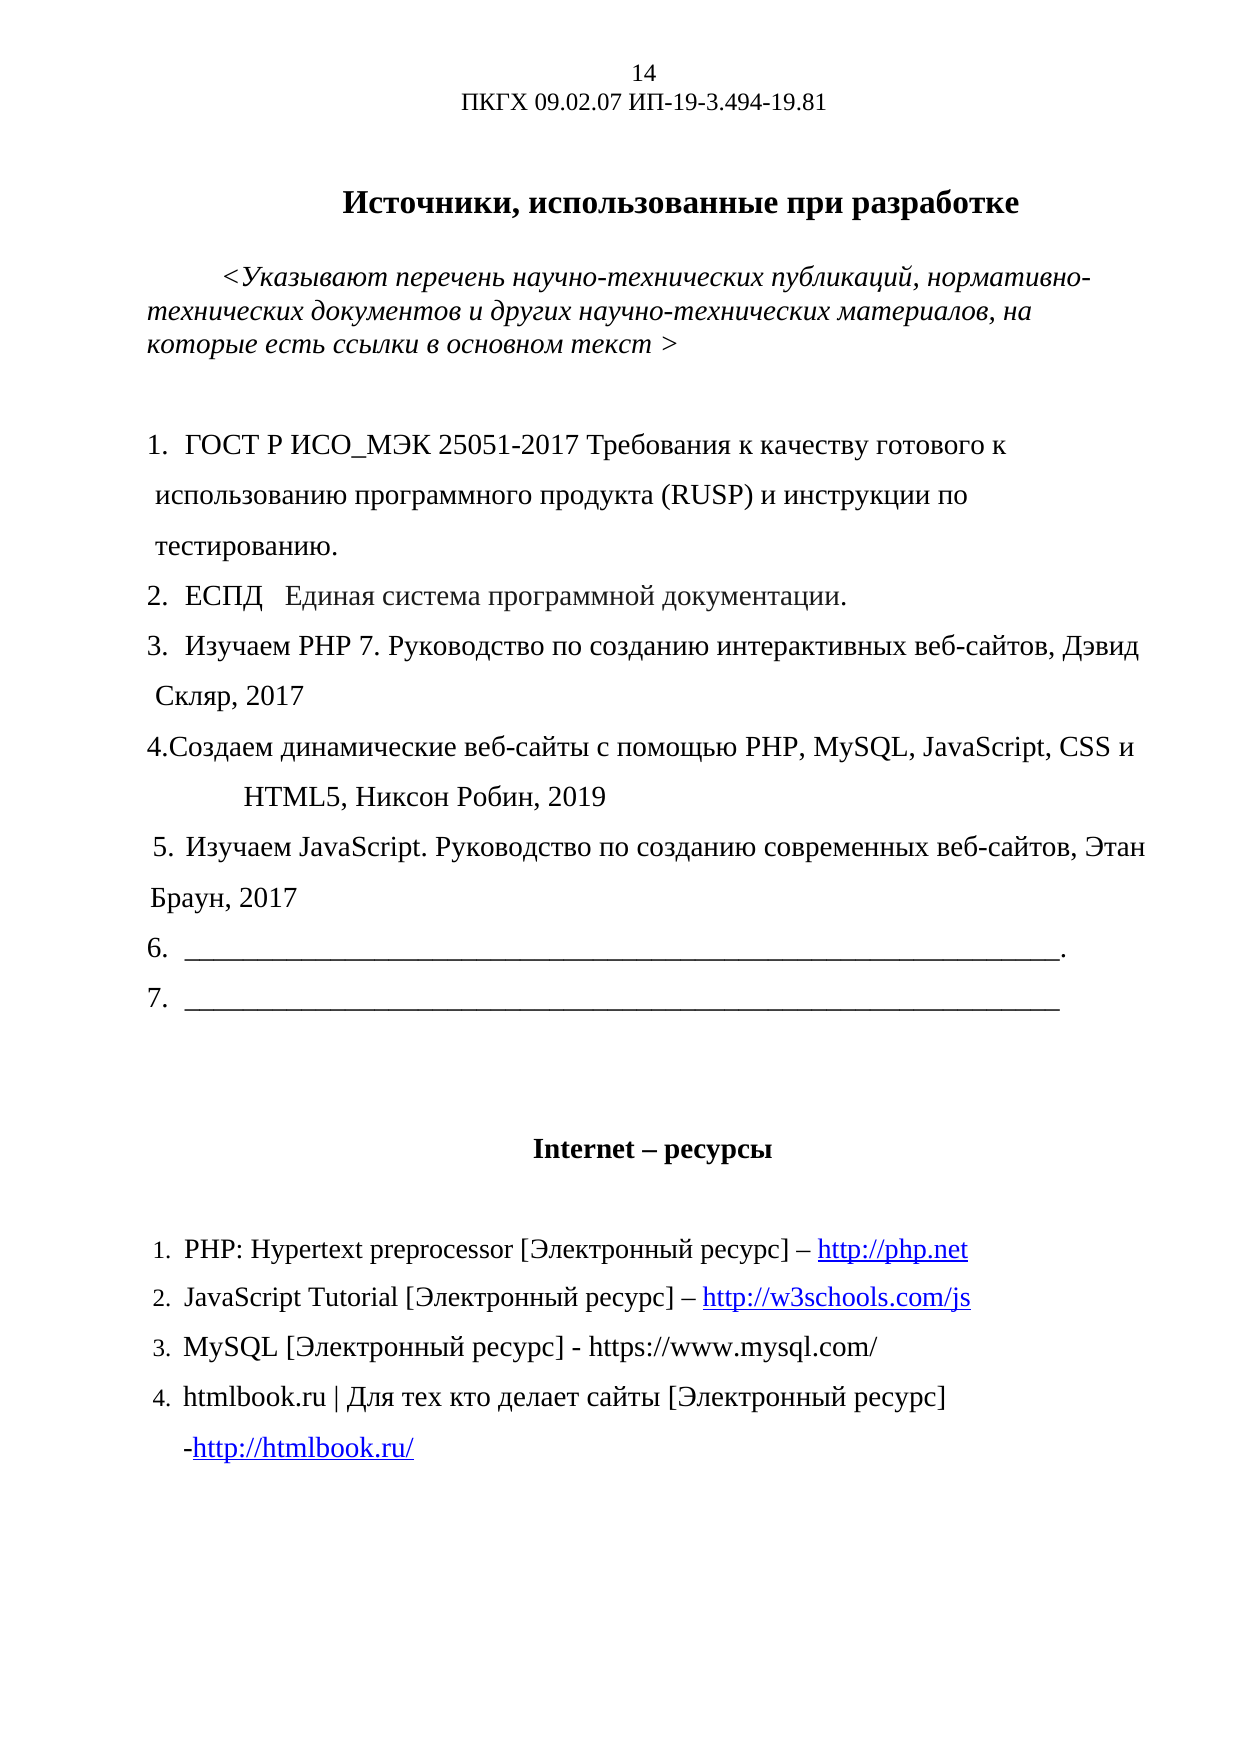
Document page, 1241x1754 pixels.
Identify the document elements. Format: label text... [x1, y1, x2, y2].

text Источники, использованные при разработке [191, 183, 1170, 221]
list ЕСПД Единая система программной документации. [147, 578, 1159, 611]
list PHP: Hypertext preprocessor [Электронный ресурс] – http://php.net [152, 1232, 1159, 1264]
list ____________________________________________________________ [147, 980, 1159, 1014]
list Изучаем PHP 7. Руководство по созданию интерактивных веб-сайтов, Дэвид Скляр, 2017 [147, 628, 1159, 712]
list Создаем динамические веб-сайты с помощью PHP, MySQL, JavaScript, CSS и [147, 729, 1170, 762]
list JavaScript Tutorial [Электронный ресурс] – http://w3schools.com/js [152, 1281, 1159, 1313]
list htmlbook.ru | Для тех кто делает сайты [Электронный ресурс] -http://htmlbook.ru/ [152, 1379, 1159, 1463]
text Internet – ресурсы [147, 1131, 1159, 1165]
list MySQL [Электронный ресурс] - https://www.mysql.com/ [152, 1329, 1159, 1363]
text HTML5, Никсон Робин, 2019 [243, 779, 1170, 813]
list ГОСТ Р ИСО_МЭК 25051-2017 Требования к качеству готового к использованию программного продукта (RUSP) и инструкции по тестированию. [147, 427, 1159, 561]
list ____________________________________________________________. [147, 930, 1159, 964]
list <Указывают перечень научно-технических публикаций, нормативно-технических документов и других научно-технических материалов, на которые есть ссылки в основном текст > [147, 259, 1141, 360]
list Изучаем JavaScript. Руководство по созданию современных веб-сайтов, Этан Браун, 2017 [150, 829, 1159, 913]
